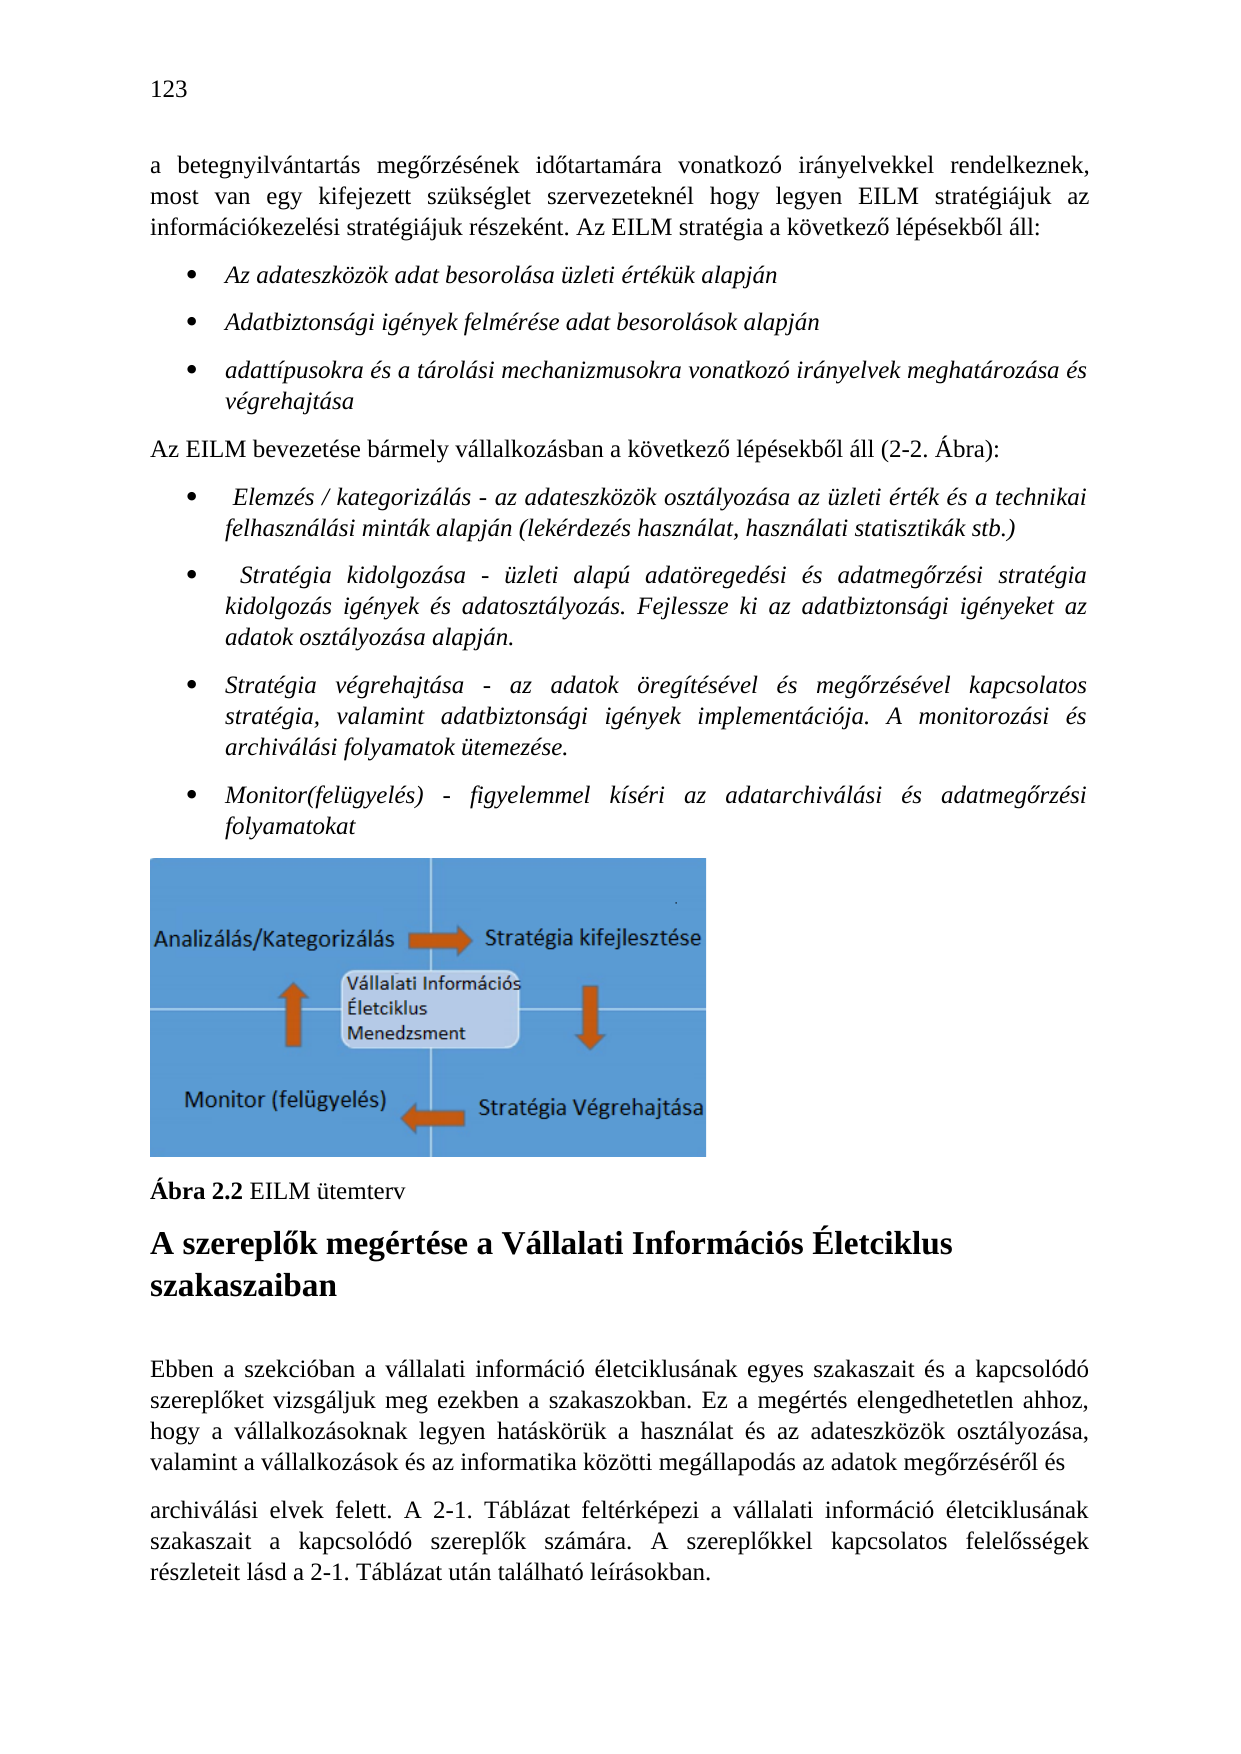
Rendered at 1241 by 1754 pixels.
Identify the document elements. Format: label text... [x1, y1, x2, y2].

list Adatbiztonsági igények felmérése adat besorolások alapján [187, 307, 1090, 336]
list Stratégia végrehajtása - az adatok öregítésével és megőrzésével kapcsolatos stratégia, valamint adatbiztonsági igények implementációja. A monitorozási és archiválási folyamatok ütemezése. [187, 670, 1090, 761]
text Az EILM bevezetése bármely vállalkozásban a következő lépésekből áll (2-2. Ábra): [150, 434, 1090, 463]
list Stratégia kidolgozása - üzleti alapú adatöregedési és adatmegőrzési stratégia kidolgozás igények és adatosztályozás. Fejlessze ki az adatbiztonsági igényeket az adatok osztályozása alapján. [187, 560, 1090, 651]
list Elemzés / kategorizálás - az adateszközök osztályozása az üzleti érték és a technikai felhasználási minták alapján (lekérdezés használat, használati statisztikák stb.) [187, 482, 1090, 541]
text a betegnyilvántartás megőrzésének időtartamára vonatkozó irányelvekkel rendelkeznek, most van egy kifejezett szükséglet szervezeteknél hogy legyen EILM stratégiájuk az információkezelési stratégiájuk részeként. Az EILM stratégia a következő lépésekből áll: [150, 150, 1090, 241]
list Az adateszközök adat besorolása üzleti értékük alapján [187, 260, 1090, 288]
list Monitor(felügyelés) - figyelemmel kíséri az adatarchiválási és adatmegőrzési folyamatokat [187, 780, 1090, 840]
list adattípusokra és a tárolási mechanizmusokra vonatkozó irányelvek meghatározása és végrehajtása [187, 355, 1090, 415]
text Ebben a szekcióban a vállalati információ életciklusának egyes szakaszait és a kapcsolódó szereplőket vizsgáljuk meg ezekben a szakaszokban. Ez a megértés elengedhetetlen ahhoz, hogy a vállalkozásoknak legyen hatáskörük a használat és az adateszközök osztályozása, valamint a vállalkozások és az informatika közötti megállapodás az adatok megőrzéséről és [150, 1354, 1090, 1476]
text Ábra 2.2 EILM ütemterv [150, 1176, 1090, 1204]
subtitle A szereplők megértése a Vállalati Információs Életciklus szakaszaiban [150, 1223, 1090, 1303]
picture [150, 858, 707, 1157]
text archiválási elvek felett. A 2-1. Táblázat feltérképezi a vállalati információ életciklusának szakaszait a kapcsolódó szereplők számára. A szereplőkkel kapcsolatos felelősségek részleteit lásd a 2-1. Táblázat után található leírásokban. [150, 1495, 1090, 1586]
